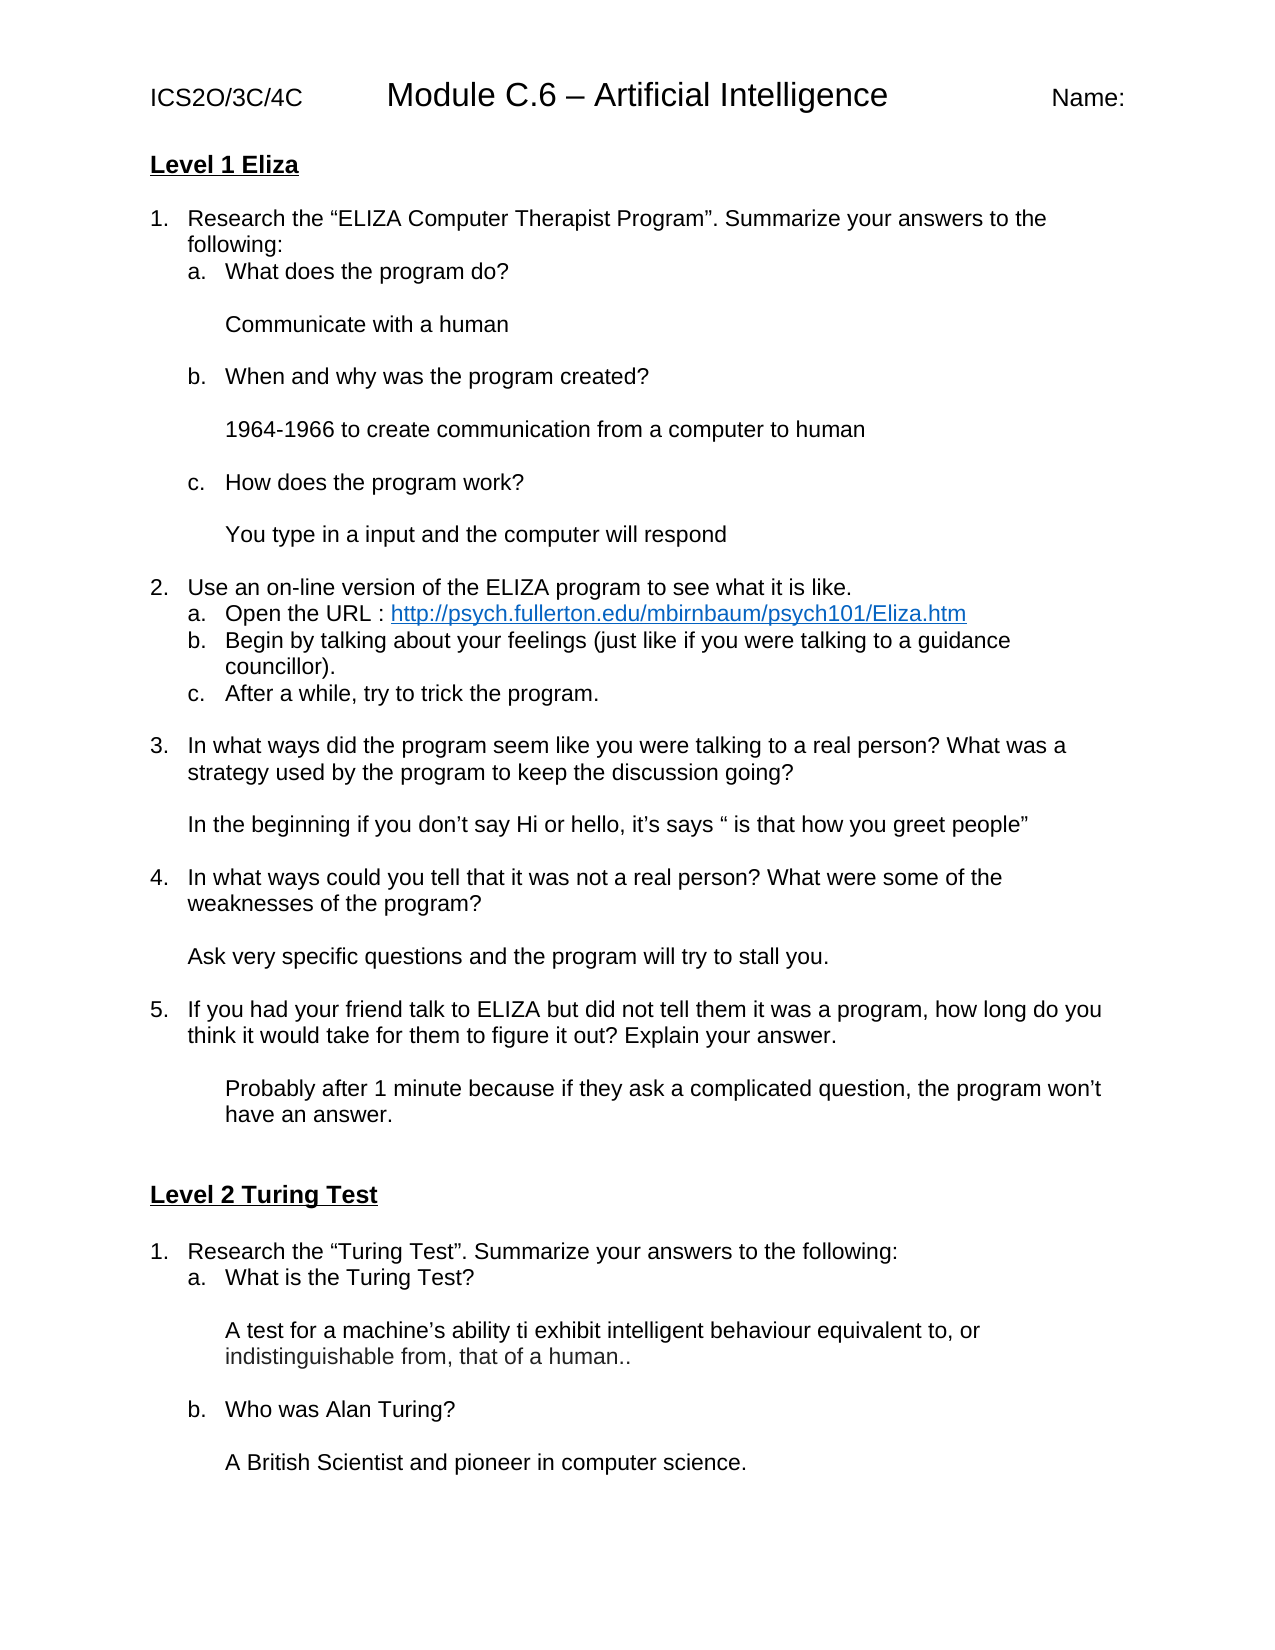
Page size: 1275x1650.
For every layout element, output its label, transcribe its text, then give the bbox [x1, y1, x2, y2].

list How does the program work? [187, 469, 1125, 495]
text Level 2 Turing Test [150, 1180, 1125, 1209]
list What does the program do? [187, 258, 1125, 284]
list Who was Alan Turing? [187, 1396, 1125, 1422]
list Research the “Turing Test”. Summarize your answers to the following: [150, 1238, 1125, 1264]
text A British Scientist and pioneer in computer science. [225, 1448, 1125, 1475]
text 1964-1966 to create communication from a computer to human [225, 416, 1125, 442]
list When and why was the program created? [187, 363, 1125, 389]
text Probably after 1 minute because if they ask a complicated question, the program won’t have an answer. [225, 1075, 1125, 1127]
list If you had your friend talk to ELIZA but did not tell them it was a program, how long do you think it would take for them to figure it out? Explain your answer. [150, 996, 1125, 1048]
list After a while, try to trick the program. [187, 679, 1125, 706]
text Ask very specific questions and the program will try to stall you. [187, 943, 1125, 969]
list What is the Turing Test? [187, 1264, 1125, 1290]
list In what ways could you tell that it was not a real person? What were some of the weaknesses of the program? [150, 864, 1125, 917]
text Communicate with a human [225, 311, 1125, 337]
list Open the URL : http://psych.fullerton.edu/mbirnbaum/psych101/Eliza.htm [187, 600, 1125, 627]
list In what ways did the program seem like you were talking to a real person? What was a strategy used by the program to keep the discussion going? [150, 732, 1125, 785]
text A test for a machine’s ability ti exhibit intelligent behaviour equivalent to, or indistinguishable from, that of a human.. [225, 1317, 1125, 1369]
list Use an on-line version of the ELIZA program to see what it is like. [150, 574, 1125, 600]
text Level 1 Eliza [150, 150, 1125, 179]
list Research the “ELIZA Computer Therapist Program”. Summarize your answers to the following: [150, 205, 1125, 258]
text In the beginning if you don’t say Hi or hello, it’s says “ is that how you greet people” [187, 811, 1125, 838]
text You type in a input and the computer will respond [225, 521, 1125, 548]
list Begin by talking about your feelings (just like if you were talking to a guidance councillor). [187, 627, 1125, 679]
